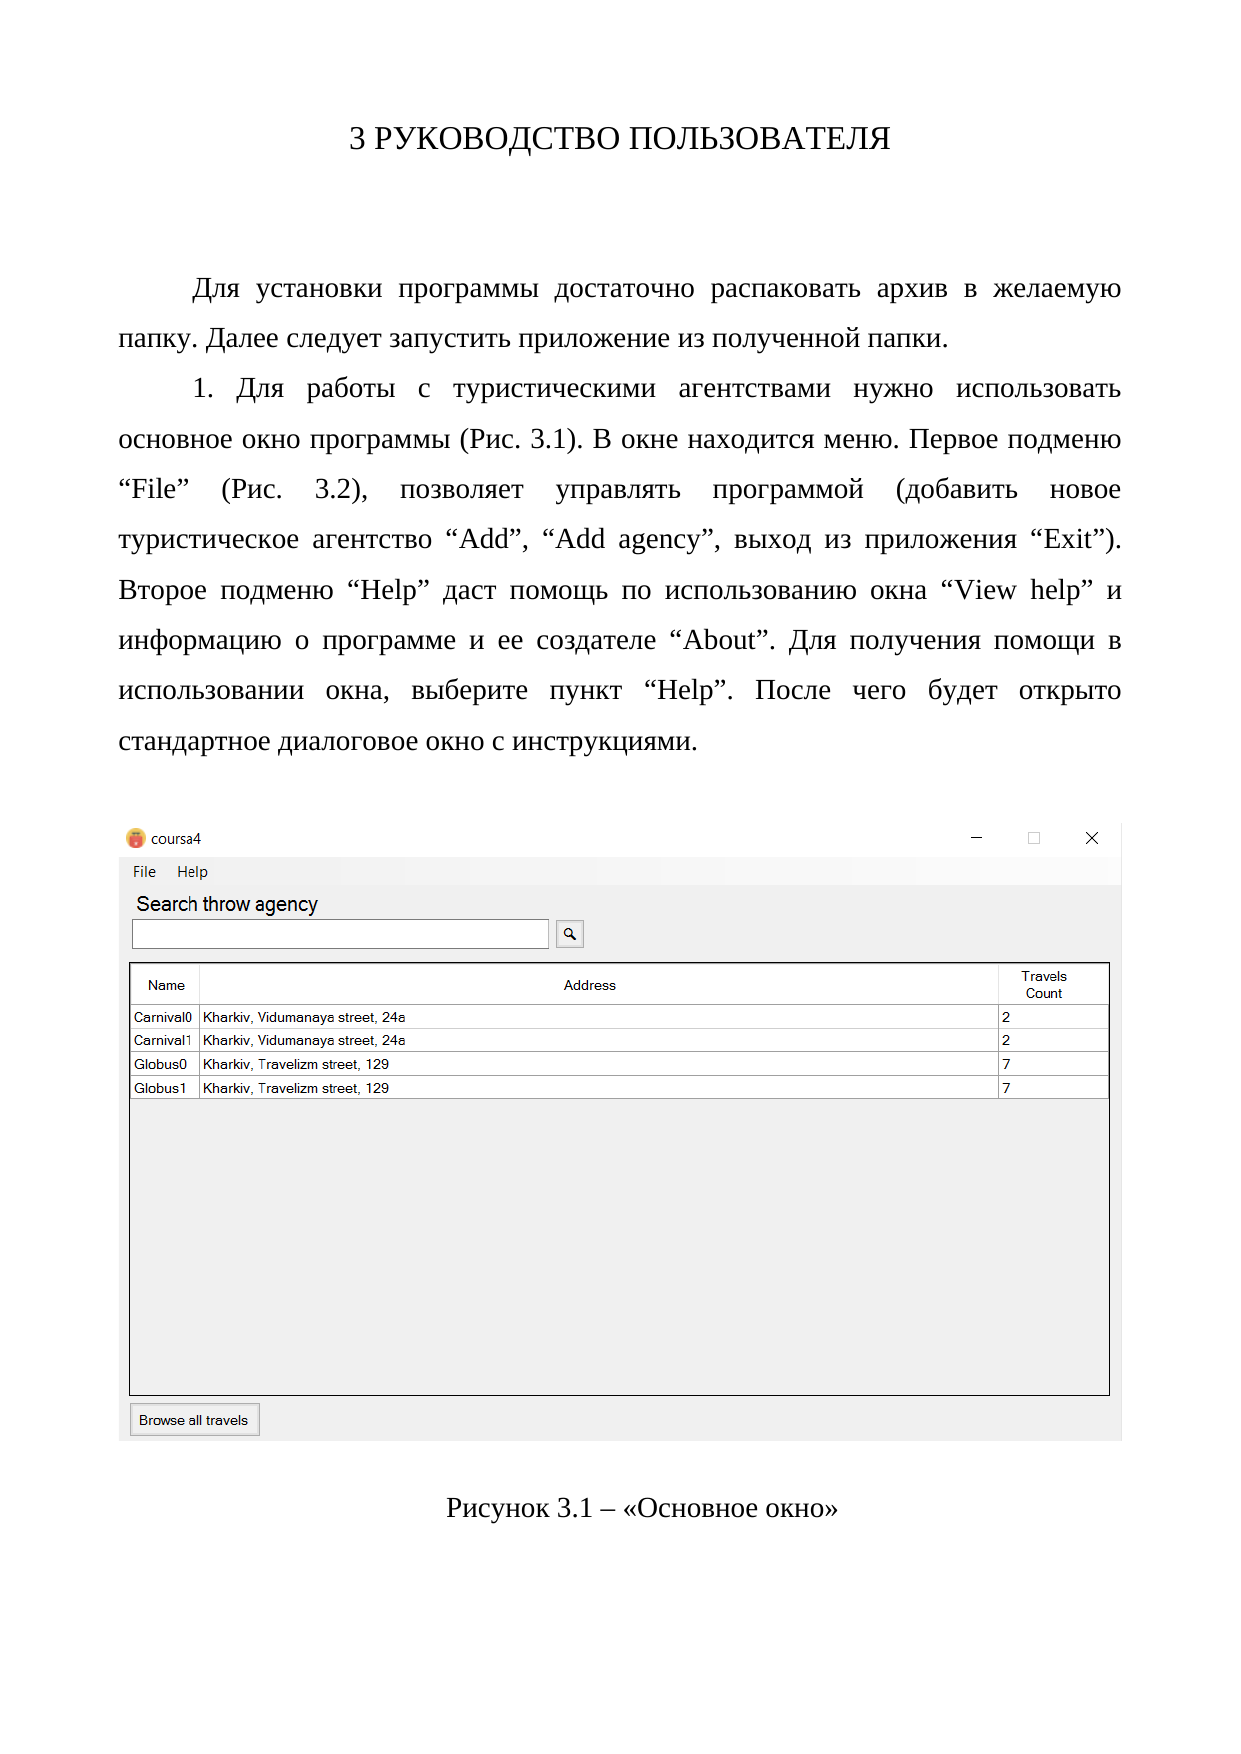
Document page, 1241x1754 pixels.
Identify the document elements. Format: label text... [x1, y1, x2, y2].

text Для установки программы достаточно распаковать архив в желаемую папку. Далее следует запустить приложение из полученной папки. [118, 270, 1122, 354]
list Рисунок 3.1 – «Основное окно» [162, 1490, 1122, 1524]
picture [118, 823, 1122, 1441]
text 3 РУКОВОДСТВО ПОЛЬЗОВАТЕЛЯ [118, 118, 1122, 156]
text 1. Для работы с туристическими агентствами нужно использовать основное окно программы (Рис. 3.1). В окне находится меню. Первое подменю “File” (Рис. 3.2), позволяет управлять программой (добавить новое туристическое агентство “Add”, “Add agency”, выход из приложения “Exit”). Второе подменю “Help” даст помощь по использованию окна “View help” и информацию о программе и ее создателе “About”. Для получения помощи в использовании окна, выберите пункт “Help”. После чего будет открыто стандартное диалоговое окно с инструкциями. [118, 371, 1122, 756]
